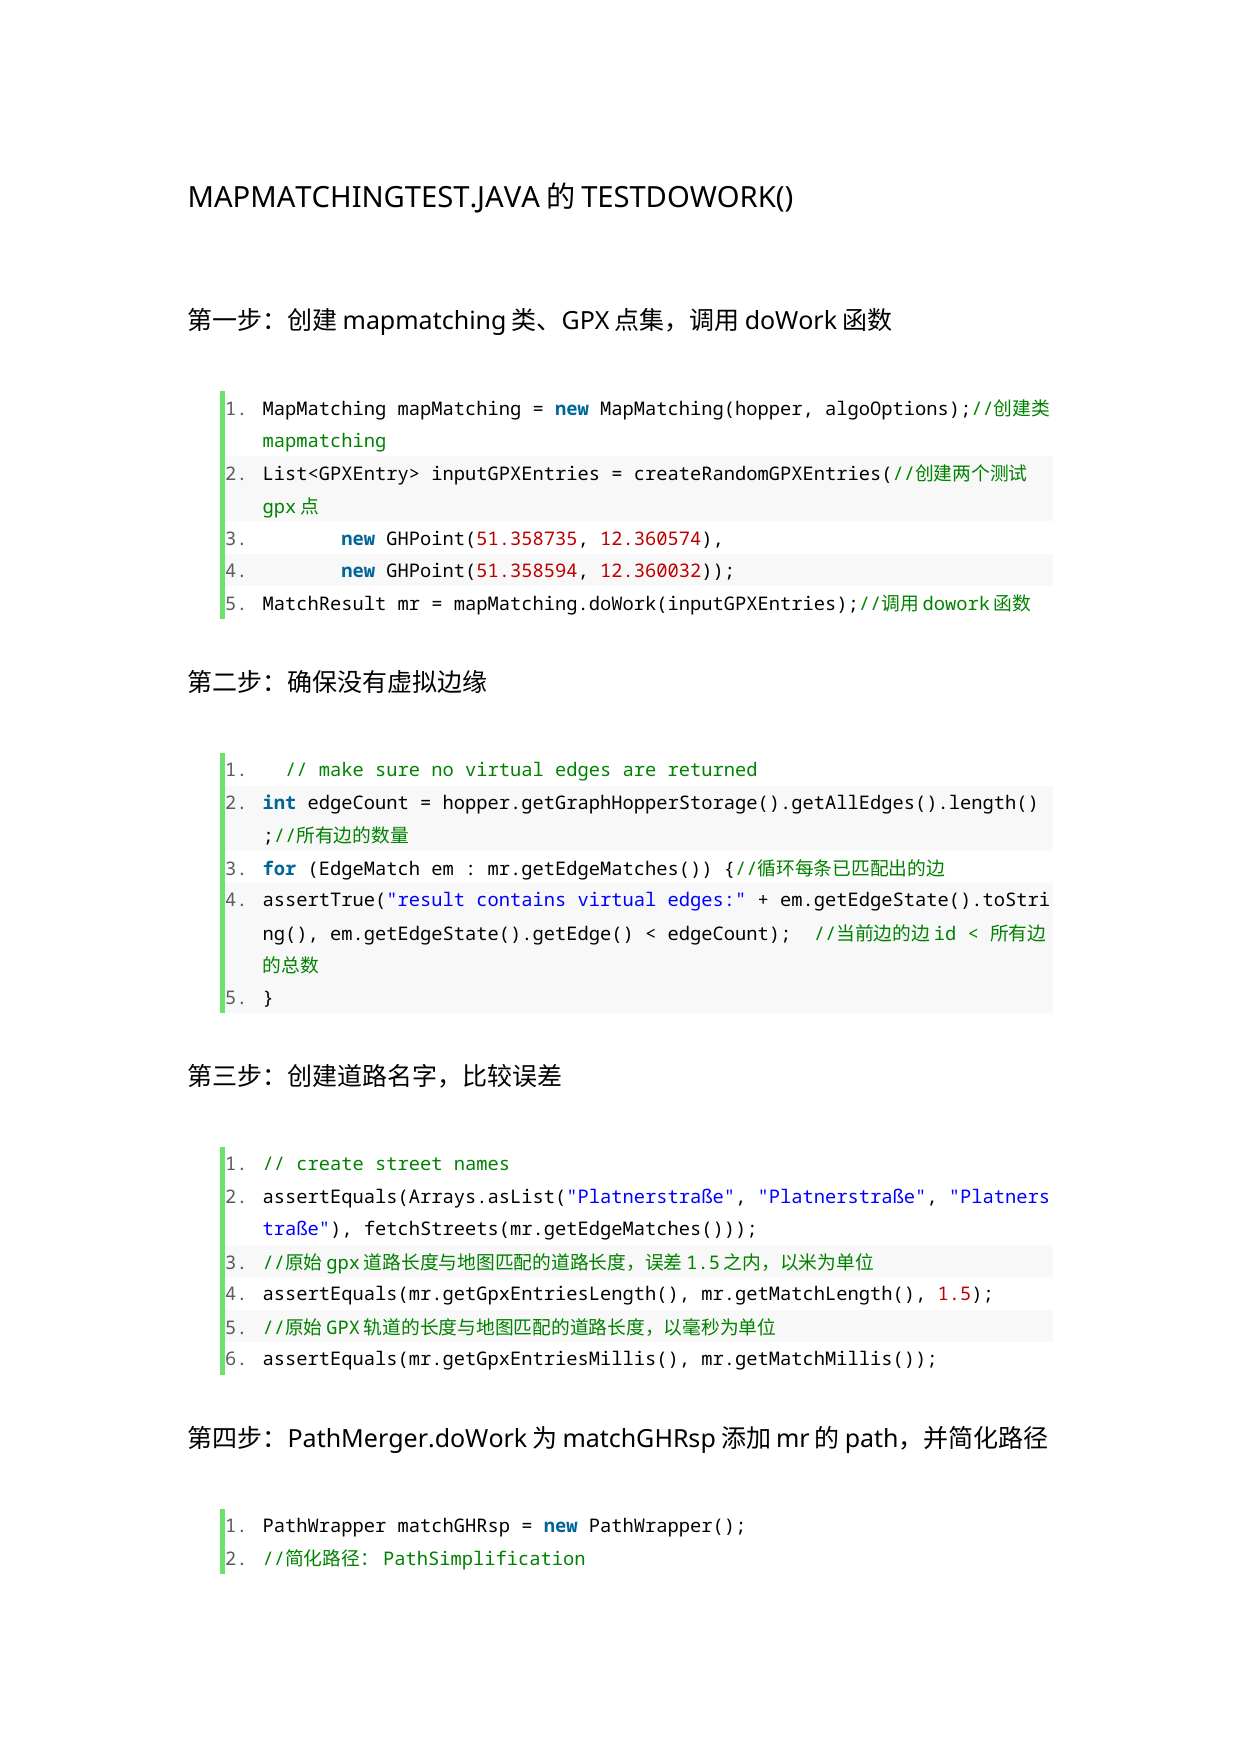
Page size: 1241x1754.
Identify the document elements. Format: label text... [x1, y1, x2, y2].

list assertEquals(Arrays.asList("Platnerstraße", "Platnerstraße", "Platnerstraße"), fetchStreets(mr.getEdgeMatches())); [225, 1180, 1053, 1245]
text 第一步：创建mapmatching类、GPX点集，调用doWork函数 [187, 286, 1053, 351]
list for (EdgeMatch em : mr.getEdgeMatches()) {//循环每条已匹配出的边 [225, 851, 1053, 883]
list } [225, 981, 1053, 1013]
list new GHPoint(51.358594, 12.360032)); [225, 554, 1053, 586]
list assertEquals(mr.getGpxEntriesLength(), mr.getMatchLength(), 1.5); [225, 1277, 1053, 1310]
list // create street names [225, 1147, 1053, 1180]
list PathWrapper matchGHRsp = new PathWrapper(); [225, 1509, 1053, 1541]
list int edgeCount = hopper.getGraphHopperStorage().getAllEdges().length();//所有边的数量 [225, 786, 1053, 851]
text 第四步：PathMerger.doWork为matchGHRsp添加mr的path，并简化路径 [187, 1404, 1053, 1469]
list assertTrue("result contains virtual edges:" + em.getEdgeState().toString(), em.getEdgeState().getEdge() < edgeCount); //当前边的边id < 所有边的总数 [225, 883, 1053, 981]
text 第三步：创建道路名字，比较误差 [187, 1042, 1053, 1107]
list // make sure no virtual edges are returned [225, 753, 1053, 786]
list List<GPXEntry> inputGPXEntries = createRandomGPXEntries(//创建两个测试gpx点 [225, 456, 1053, 521]
list MapMatching mapMatching = new MapMatching(hopper, algoOptions);//创建类mapmatching [225, 391, 1053, 456]
text 第二步：确保没有虚拟边缘 [187, 648, 1053, 713]
subtitle MapMatchingTest.java的testDoWork() [187, 162, 1053, 227]
list MatchResult mr = mapMatching.doWork(inputGPXEntries);//调用dowork函数 [225, 586, 1053, 619]
list //简化路径： PathSimplification [225, 1541, 1053, 1574]
list //原始gpx道路长度与地图匹配的道路长度，误差1.5之内，以米为单位 [225, 1245, 1053, 1277]
list assertEquals(mr.getGpxEntriesMillis(), mr.getMatchMillis()); [225, 1342, 1053, 1375]
list new GHPoint(51.358735, 12.360574), [225, 521, 1053, 554]
list //原始GPX轨道的长度与地图匹配的道路长度，以毫秒为单位 [225, 1310, 1053, 1342]
